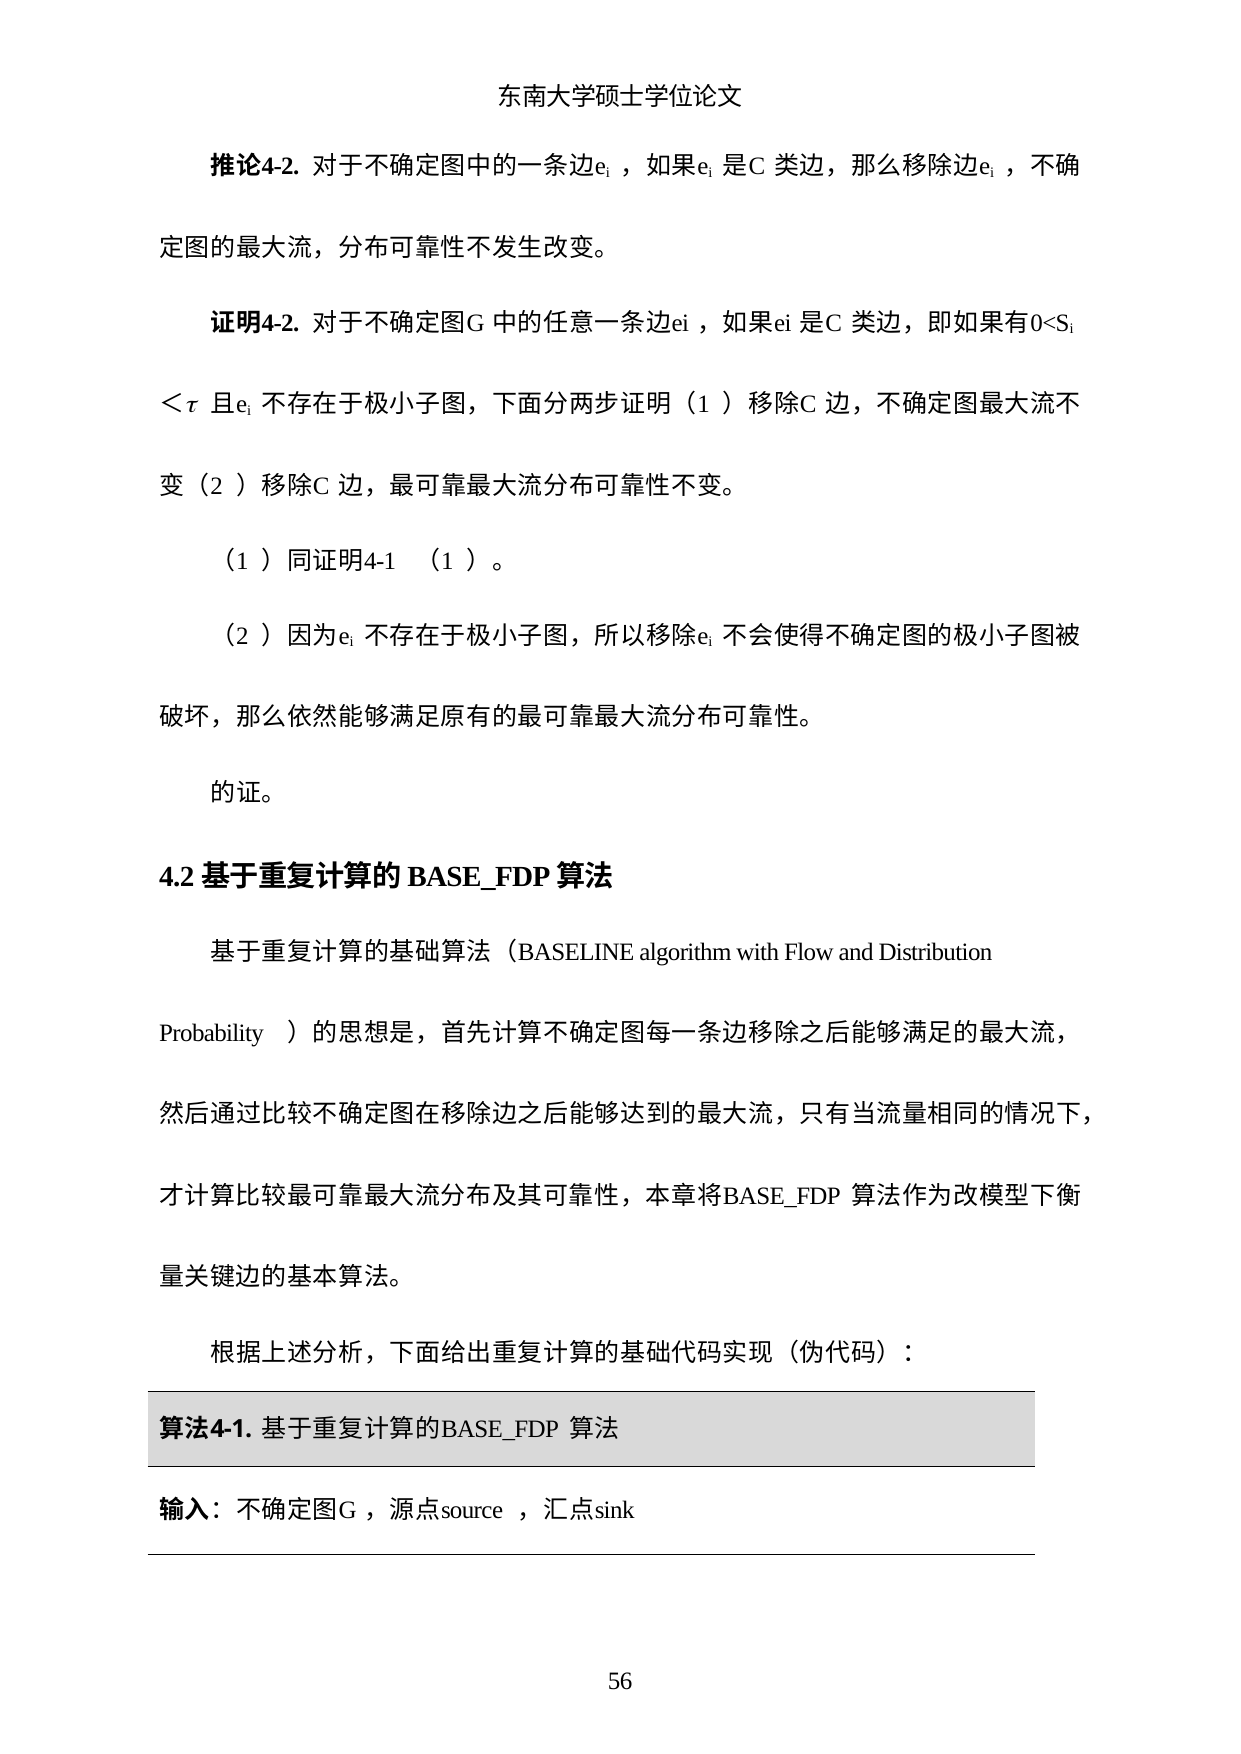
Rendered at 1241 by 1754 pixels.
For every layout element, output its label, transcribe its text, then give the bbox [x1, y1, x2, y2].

text 证明4-2. 对于不确定图G中的任意一条边ei，如果ei是C类边，即如果有0<Si＜且ei不存在于极小子图，下面分两步证明（1）移除C边，不确定图最大流不变（2）移除C边，最可靠最大流分布可靠性不变。 [159, 286, 1081, 517]
text （2）因为ei不存在于极小子图，所以移除ei不会使得不确定图的极小子图被破坏，那么依然能够满足原有的最可靠最大流分布可靠性。 [159, 599, 1081, 749]
subtitle 4.2 基于重复计算的BASE_FDP算法 [159, 852, 1081, 894]
table_header 算法4-1. 基于重复计算的BASE_FDP算法 [148, 1392, 1035, 1466]
text 根据上述分析，下面给出重复计算的基础代码实现（伪代码）： [159, 1316, 1081, 1384]
text 基于重复计算的基础算法（BASELINE algorithm with Flow and Distribution Probability）的思想是，首先计算不确定图每一条边移除之后能够满足的最大流，然后通过比较不确定图在移除边之后能够达到的最大流，只有当流量相同的情况下，才计算比较最可靠最大流分布及其可靠性，本章将BASE_FDP算法作为改模型下衡量关键边的基本算法。 [159, 915, 1081, 1309]
text 推论4-2. 对于不确定图中的一条边ei，如果ei是C类边，那么移除边ei，不确定图的最大流，分布可靠性不发生改变。 [159, 130, 1081, 279]
text 的证。 [159, 756, 1081, 824]
text （1）同证明4-1（1）。 [159, 524, 1081, 592]
